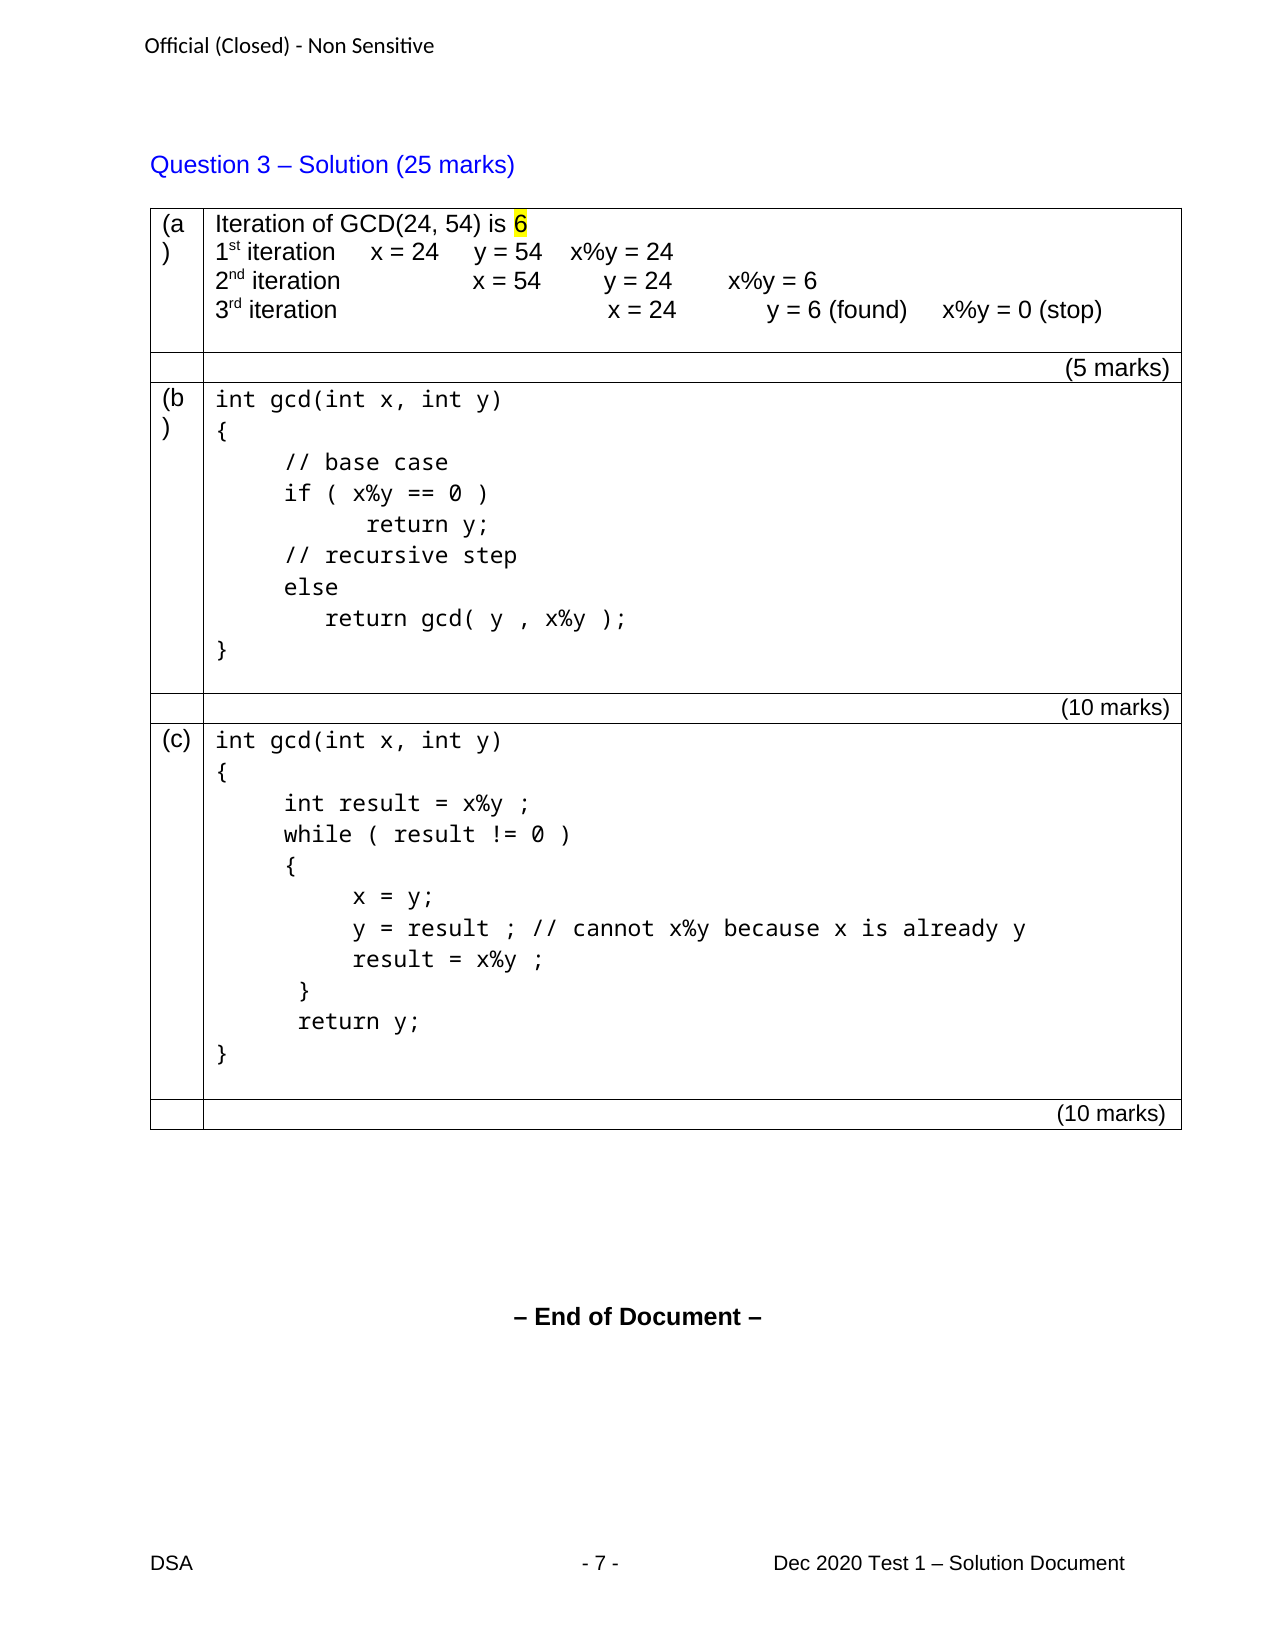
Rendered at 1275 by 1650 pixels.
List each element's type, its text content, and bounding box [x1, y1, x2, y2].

table_cell (5 marks) [204, 353, 1181, 382]
table_cell (c) [151, 724, 203, 1099]
table_cell (10 marks) [204, 694, 1181, 723]
table_cell int gcd(int x, int y) { // base case if ( x%y == 0 ) return y; // recursive step else return gcd( y , x%y ); } [204, 383, 1181, 693]
table_cell (b) [151, 383, 203, 693]
table_cell (10 marks) [204, 1100, 1181, 1129]
text – End of Document – [150, 1302, 1125, 1331]
table_header Iteration of GCD(24, 54) is 6 1st iteration x = 24 y = 54 x%y = 24 2nd iteration x = 54 y = 24 x%y = 6 3rd iteration x = 24 y = 6 (found) x%y = 0 (stop) [204, 209, 1181, 352]
table_header (a) [151, 209, 203, 352]
table_cell [151, 694, 203, 723]
table_cell int gcd(int x, int y) { int result = x%y ; while ( result != 0 ) { x = y; y = result ; // cannot x%y because x is already y result = x%y ; } return y; } [204, 724, 1181, 1099]
table_cell [151, 1100, 203, 1129]
text Question 3 – Solution (25 marks) [150, 150, 1125, 179]
table_cell [151, 353, 203, 382]
